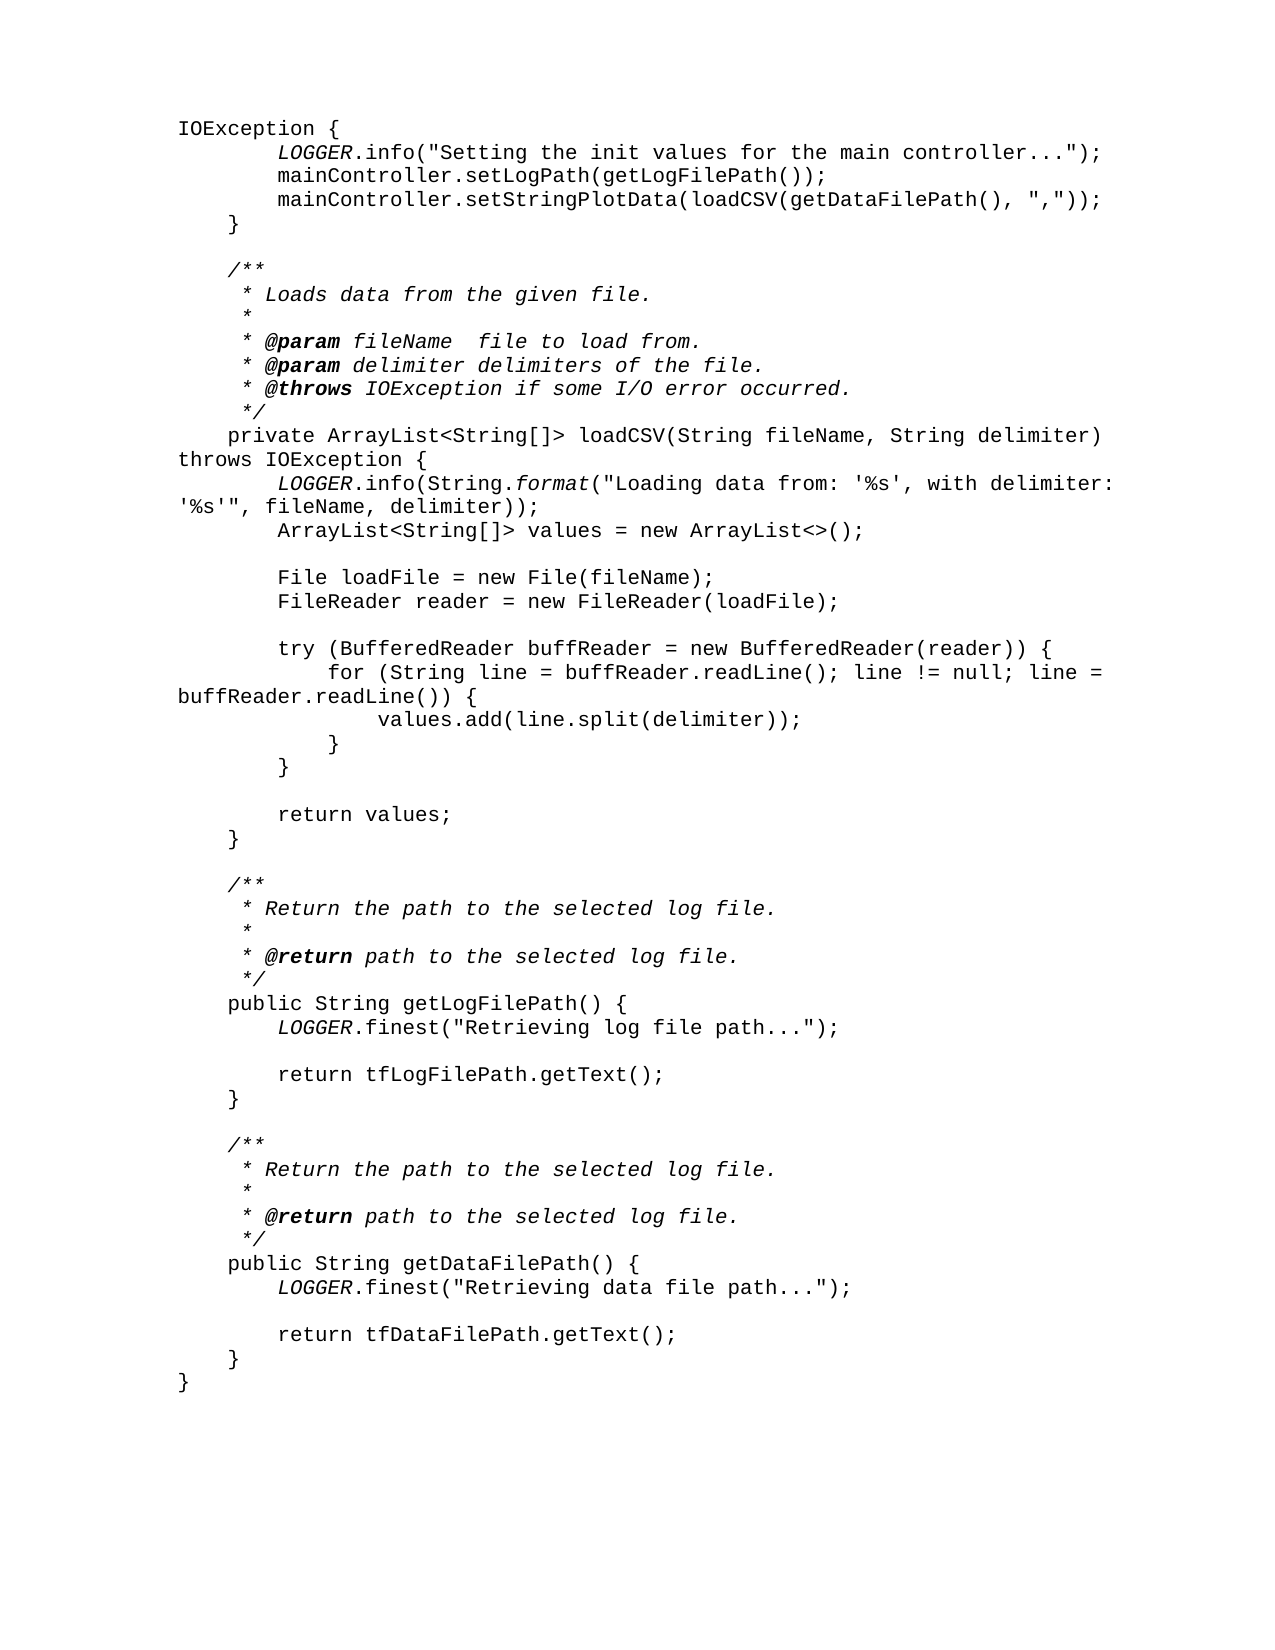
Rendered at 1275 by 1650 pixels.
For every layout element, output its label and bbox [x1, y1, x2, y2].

text [177, 118, 1186, 1395]
